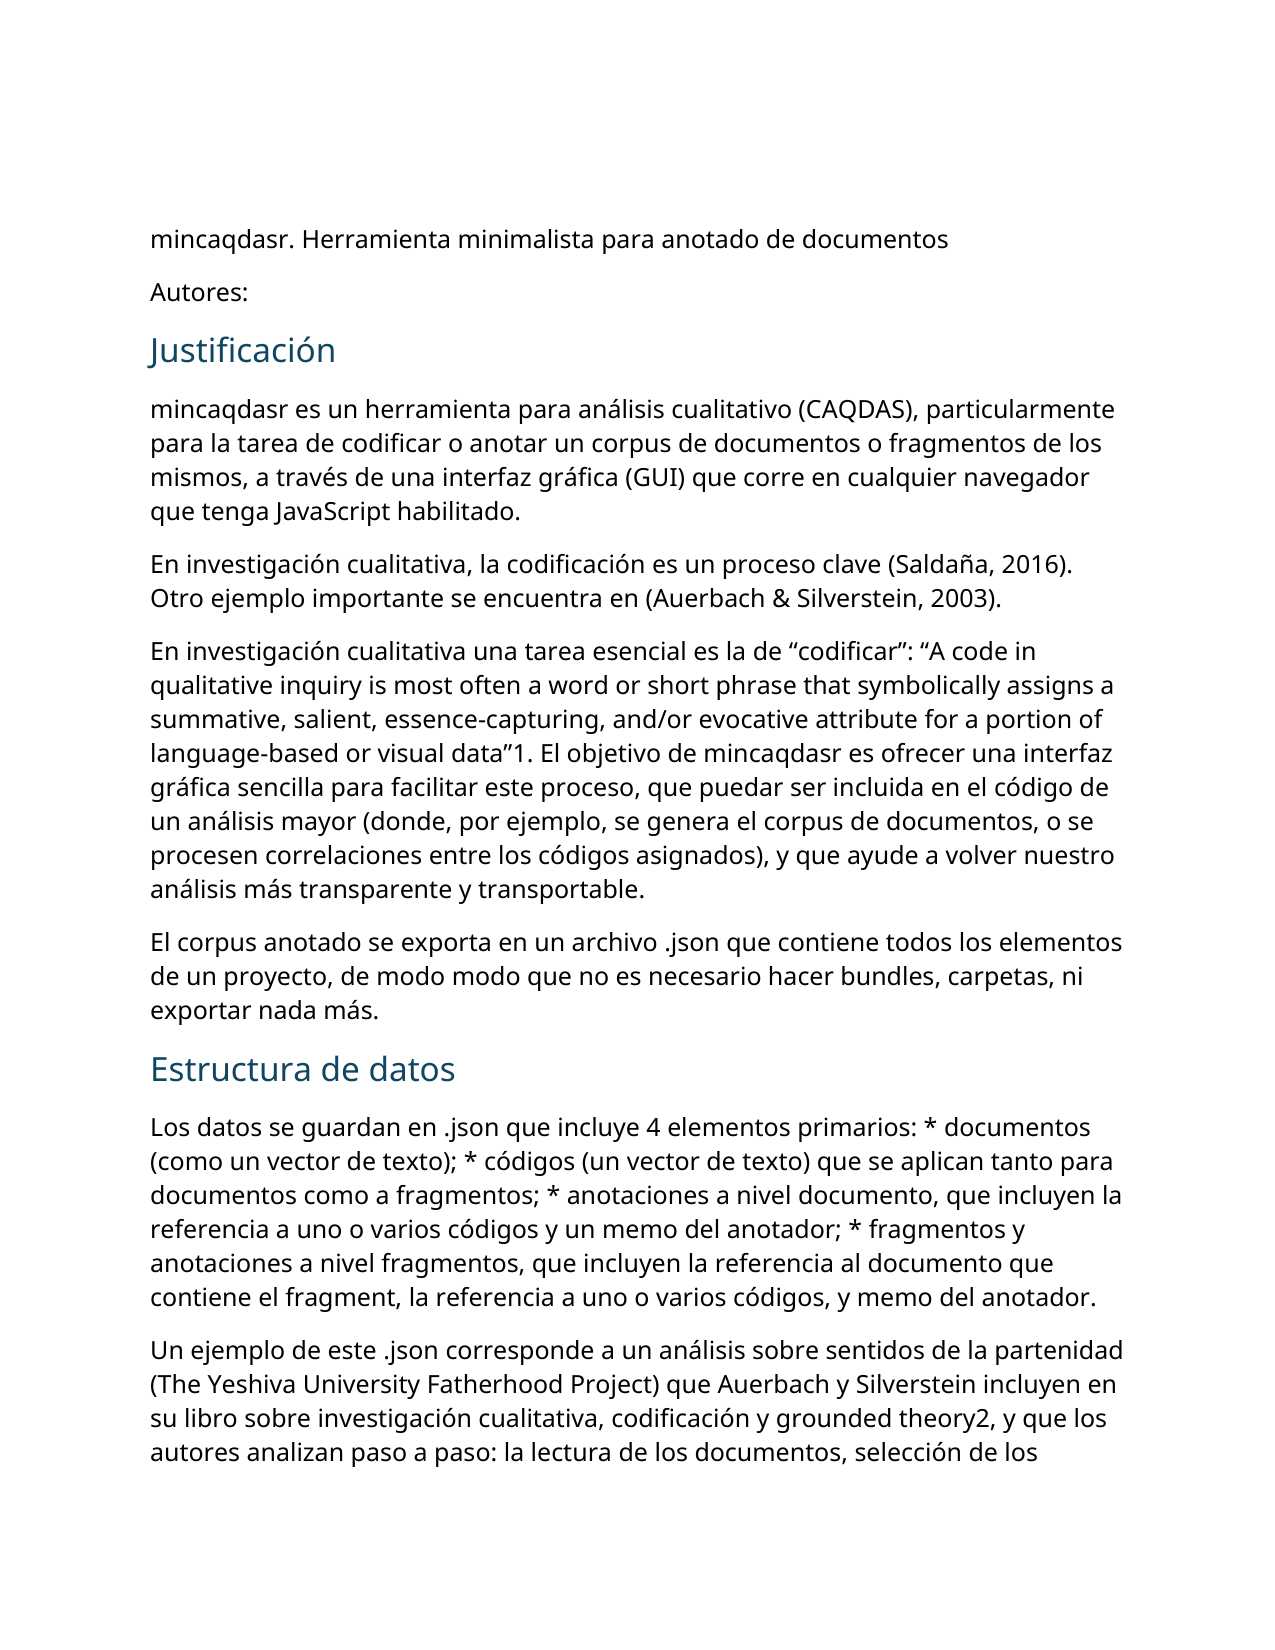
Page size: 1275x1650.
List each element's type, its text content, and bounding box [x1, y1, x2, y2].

text Autores: [150, 274, 1125, 308]
subtitle Estructura de datos [150, 1045, 1125, 1091]
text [150, 1333, 1125, 1469]
text En investigación cualitativa una tarea esencial es la de “codificar”: “A code in qualitative inquiry is most often a word or short phrase that symbolically assigns a summative, salient, essence-capturing, and/or evocative attribute for a portion of language-based or visual data”1. El objetivo de mincaqdasr es ofrecer una interfaz gráfica sencilla para facilitar este proceso, que puedar ser incluida en el código de un análisis mayor (donde, por ejemplo, se genera el corpus de documentos, o se procesen correlaciones entre los códigos asignados), y que ayude a volver nuestro análisis más transparente y transportable. [150, 633, 1125, 906]
text mincaqdasr es un herramienta para análisis cualitativo (CAQDAS), particularmente para la tarea de codificar o anotar un corpus de documentos o fragmentos de los mismos, a través de una interfaz gráfica (GUI) que corre en cualquier navegador que tenga JavaScript habilitado. [150, 391, 1125, 528]
text En investigación cualitativa, la codificación es un proceso clave (Saldaña, 2016). Otro ejemplo importante se encuentra en (Auerbach & Silverstein, 2003). [150, 546, 1125, 614]
text Los datos se guardan en .json que incluye 4 elementos primarios: * documentos (como un vector de texto); * códigos (un vector de texto) que se aplican tanto para documentos como a fragmentos; * anotaciones a nivel documento, que incluyen la referencia a uno o varios códigos y un memo del anotador; * fragmentos y anotaciones a nivel fragmentos, que incluyen la referencia al documento que contiene el fragment, la referencia a uno o varios códigos, y memo del anotador. [150, 1109, 1125, 1314]
subtitle Justificación [150, 327, 1125, 373]
text mincaqdasr. Herramienta minimalista para anotado de documentos [150, 222, 1125, 256]
text El corpus anotado se exporta en un archivo .json que contiene todos los elementos de un proyecto, de modo modo que no es necesario hacer bundles, carpetas, ni exportar nada más. [150, 924, 1125, 1027]
